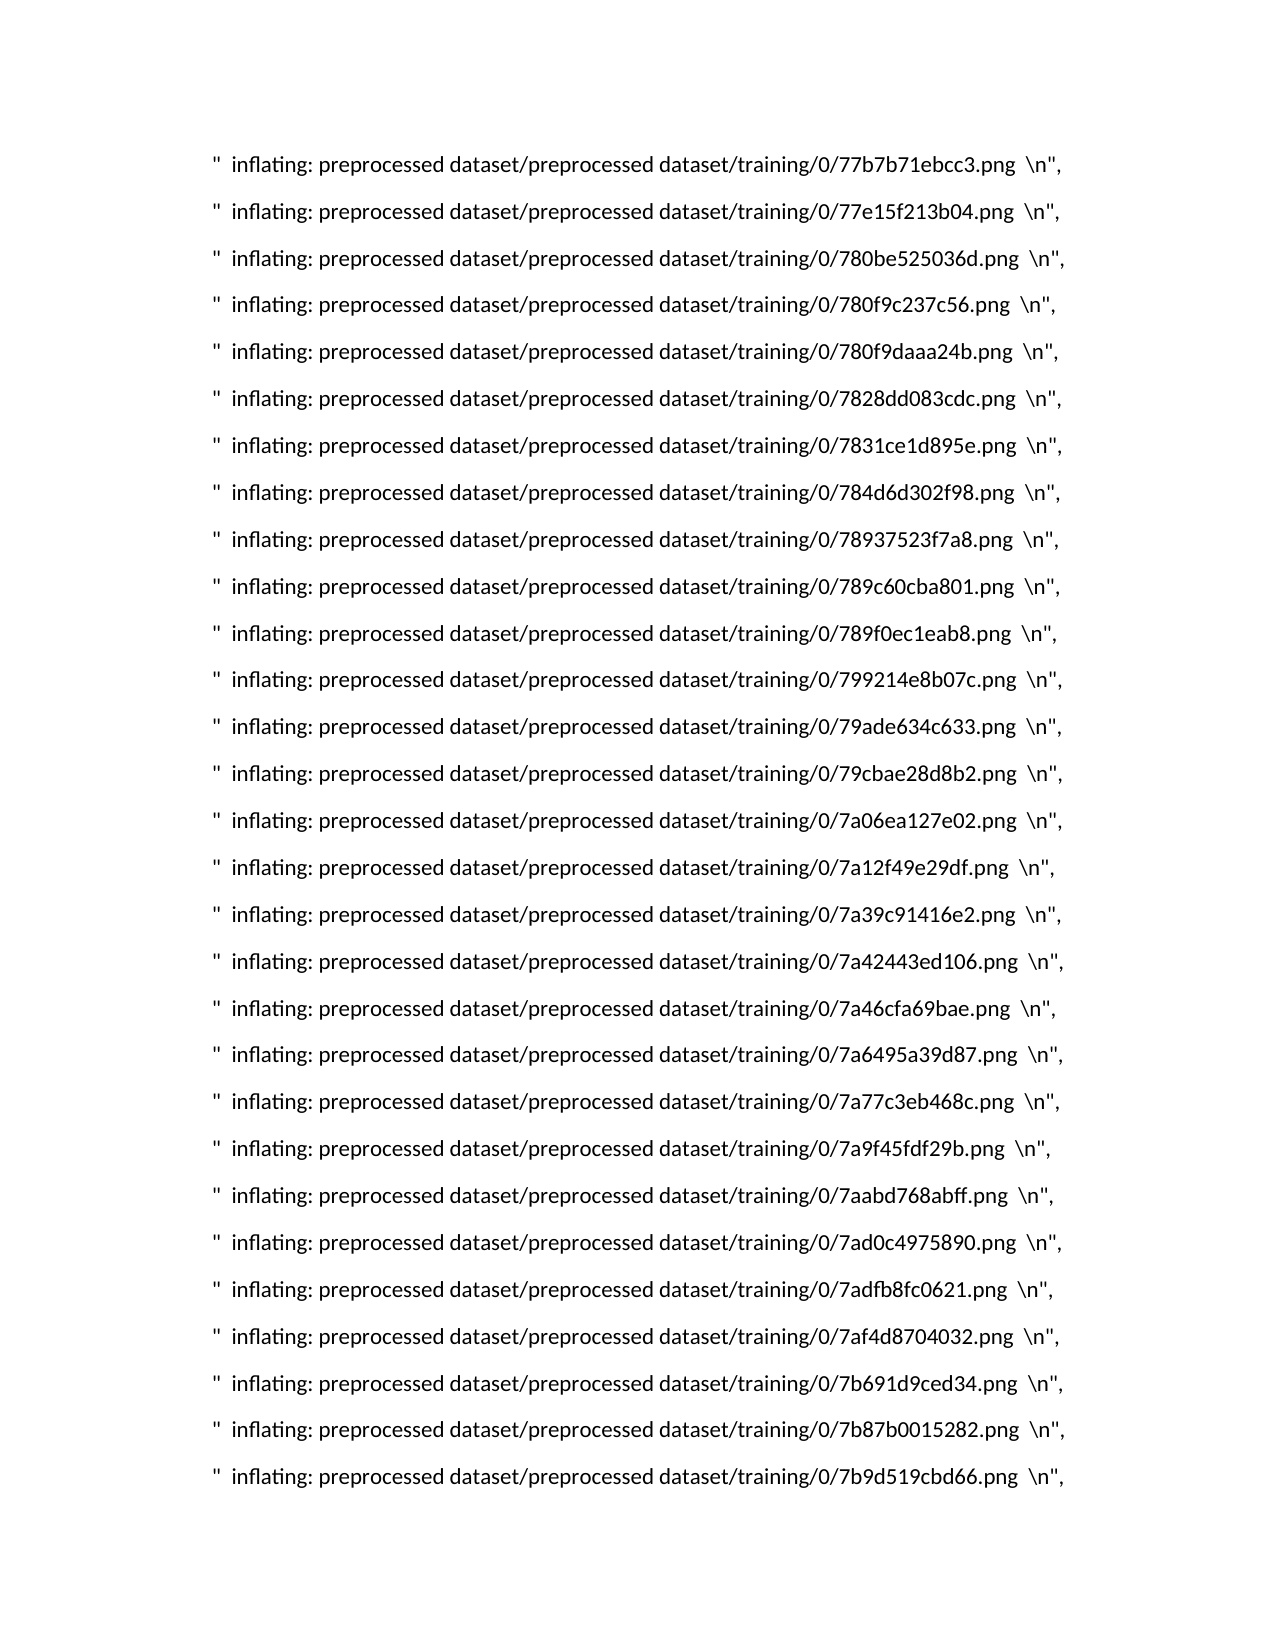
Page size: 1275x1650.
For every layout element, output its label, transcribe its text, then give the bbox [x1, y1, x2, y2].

text " inflating: preprocessed dataset/preprocessed dataset/training/0/7b691d9ced34.png \n", [150, 1369, 1125, 1397]
text " inflating: preprocessed dataset/preprocessed dataset/training/0/7a46cfa69bae.png \n", [150, 994, 1125, 1022]
text " inflating: preprocessed dataset/preprocessed dataset/training/0/7aabd768abff.png \n", [150, 1181, 1125, 1209]
text " inflating: preprocessed dataset/preprocessed dataset/training/0/7a12f49e29df.png \n", [150, 853, 1125, 881]
text " inflating: preprocessed dataset/preprocessed dataset/training/0/7b9d519cbd66.png \n", [150, 1462, 1125, 1491]
text " inflating: preprocessed dataset/preprocessed dataset/training/0/7af4d8704032.png \n", [150, 1322, 1125, 1350]
text " inflating: preprocessed dataset/preprocessed dataset/training/0/79cbae28d8b2.png \n", [150, 759, 1125, 787]
text " inflating: preprocessed dataset/preprocessed dataset/training/0/77e15f213b04.png \n", [150, 197, 1125, 225]
text " inflating: preprocessed dataset/preprocessed dataset/training/0/7a06ea127e02.png \n", [150, 806, 1125, 834]
text " inflating: preprocessed dataset/preprocessed dataset/training/0/7a42443ed106.png \n", [150, 947, 1125, 975]
text " inflating: preprocessed dataset/preprocessed dataset/training/0/7a9f45fdf29b.png \n", [150, 1134, 1125, 1162]
text " inflating: preprocessed dataset/preprocessed dataset/training/0/789c60cba801.png \n", [150, 572, 1125, 600]
text " inflating: preprocessed dataset/preprocessed dataset/training/0/7a6495a39d87.png \n", [150, 1041, 1125, 1069]
text " inflating: preprocessed dataset/preprocessed dataset/training/0/799214e8b07c.png \n", [150, 666, 1125, 694]
text " inflating: preprocessed dataset/preprocessed dataset/training/0/784d6d302f98.png \n", [150, 478, 1125, 506]
text " inflating: preprocessed dataset/preprocessed dataset/training/0/780f9c237c56.png \n", [150, 291, 1125, 319]
text " inflating: preprocessed dataset/preprocessed dataset/training/0/77b7b71ebcc3.png \n", [150, 150, 1125, 178]
text " inflating: preprocessed dataset/preprocessed dataset/training/0/789f0ec1eab8.png \n", [150, 619, 1125, 647]
text " inflating: preprocessed dataset/preprocessed dataset/training/0/7b87b0015282.png \n", [150, 1416, 1125, 1444]
text " inflating: preprocessed dataset/preprocessed dataset/training/0/78937523f7a8.png \n", [150, 525, 1125, 553]
text " inflating: preprocessed dataset/preprocessed dataset/training/0/7a77c3eb468c.png \n", [150, 1087, 1125, 1116]
text " inflating: preprocessed dataset/preprocessed dataset/training/0/780f9daaa24b.png \n", [150, 337, 1125, 366]
text " inflating: preprocessed dataset/preprocessed dataset/training/0/79ade634c633.png \n", [150, 712, 1125, 741]
text " inflating: preprocessed dataset/preprocessed dataset/training/0/7828dd083cdc.png \n", [150, 384, 1125, 412]
text " inflating: preprocessed dataset/preprocessed dataset/training/0/7ad0c4975890.png \n", [150, 1228, 1125, 1256]
text " inflating: preprocessed dataset/preprocessed dataset/training/0/7adfb8fc0621.png \n", [150, 1275, 1125, 1303]
text " inflating: preprocessed dataset/preprocessed dataset/training/0/780be525036d.png \n", [150, 244, 1125, 272]
text " inflating: preprocessed dataset/preprocessed dataset/training/0/7831ce1d895e.png \n", [150, 431, 1125, 459]
text " inflating: preprocessed dataset/preprocessed dataset/training/0/7a39c91416e2.png \n", [150, 900, 1125, 928]
